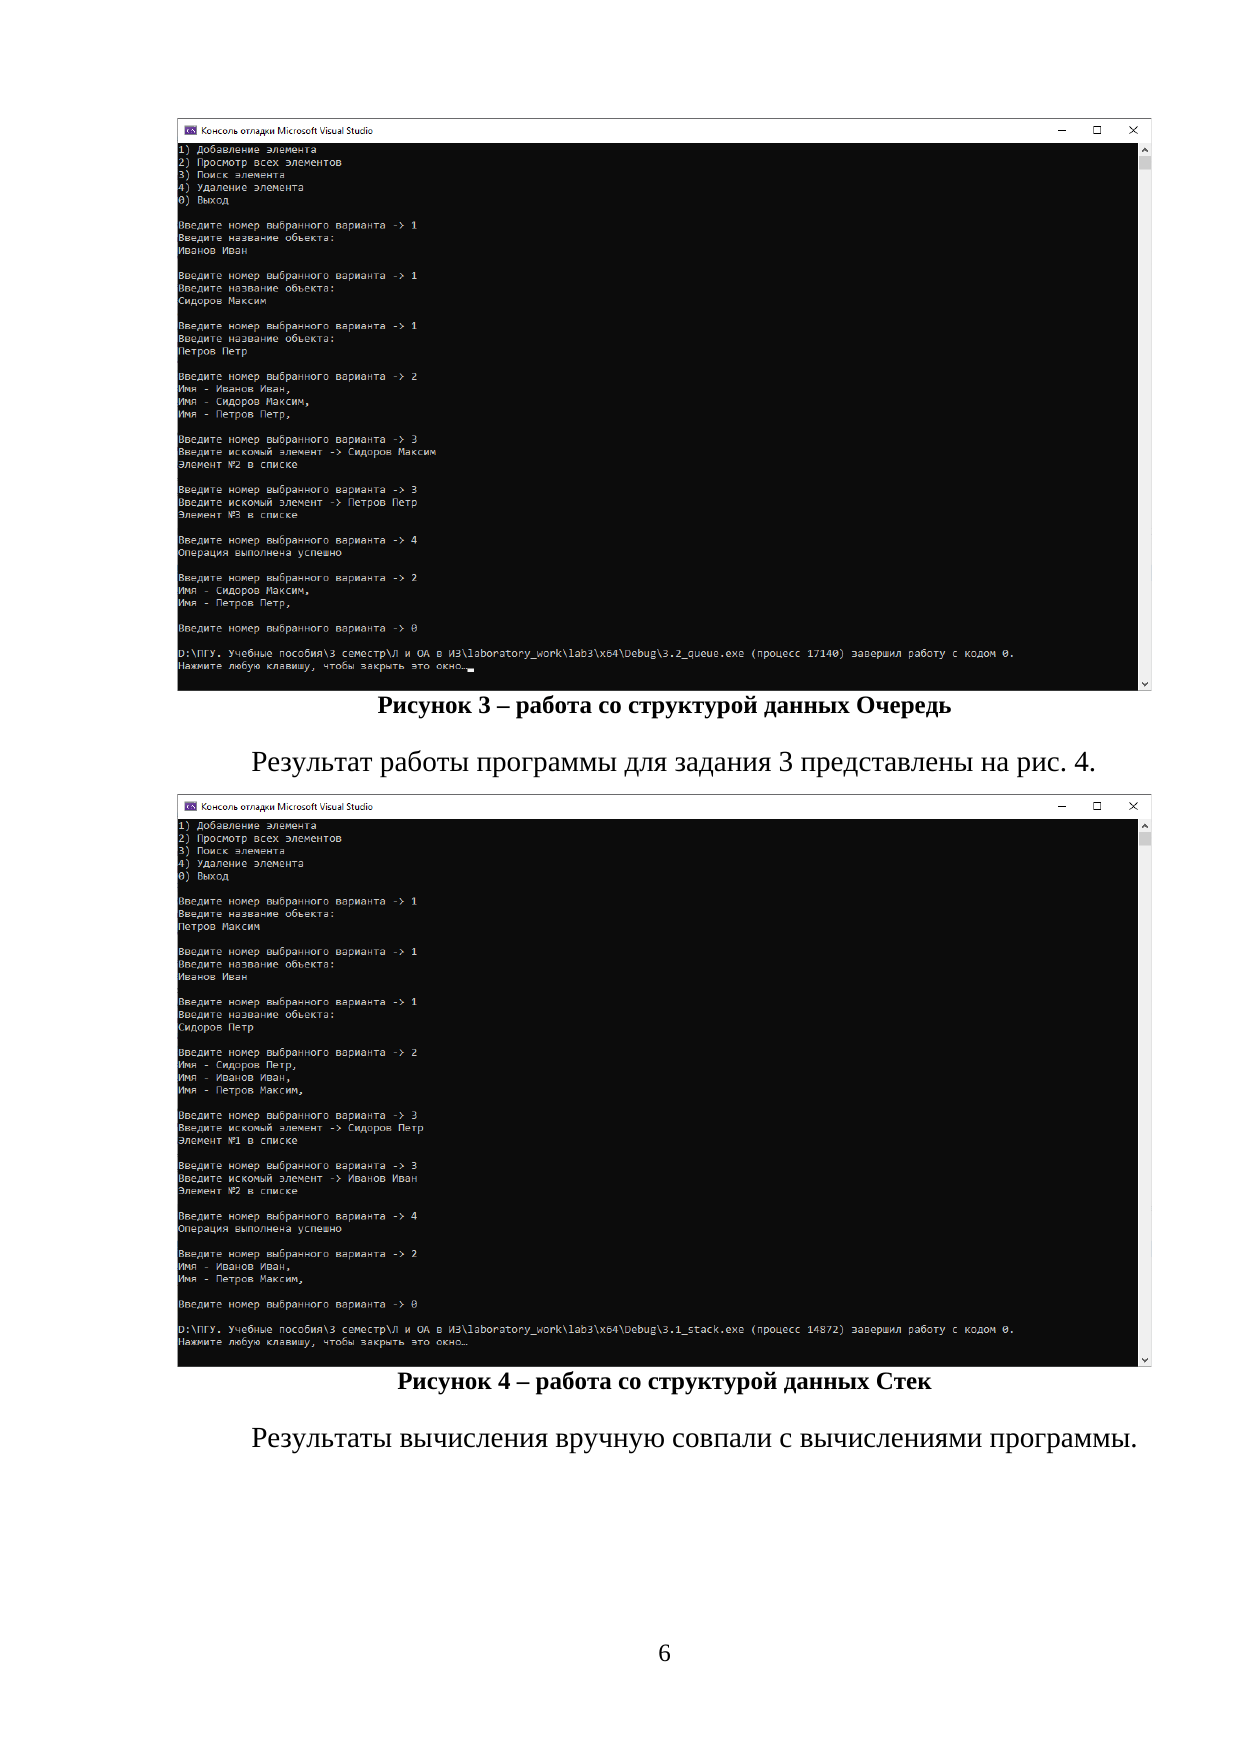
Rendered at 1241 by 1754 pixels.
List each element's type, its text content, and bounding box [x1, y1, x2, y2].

text Рисунок 4 – работа со структурой данных Стек [177, 1367, 1152, 1395]
picture [177, 118, 1152, 691]
picture [177, 794, 1152, 1367]
text Результат работы программы для задания 3 представлены на рис. 4. [177, 744, 1152, 777]
text Рисунок 3 – работа со структурой данных Очередь [177, 691, 1152, 719]
text Результаты вычисления вручную совпали с вычислениями программы. [177, 1420, 1152, 1453]
